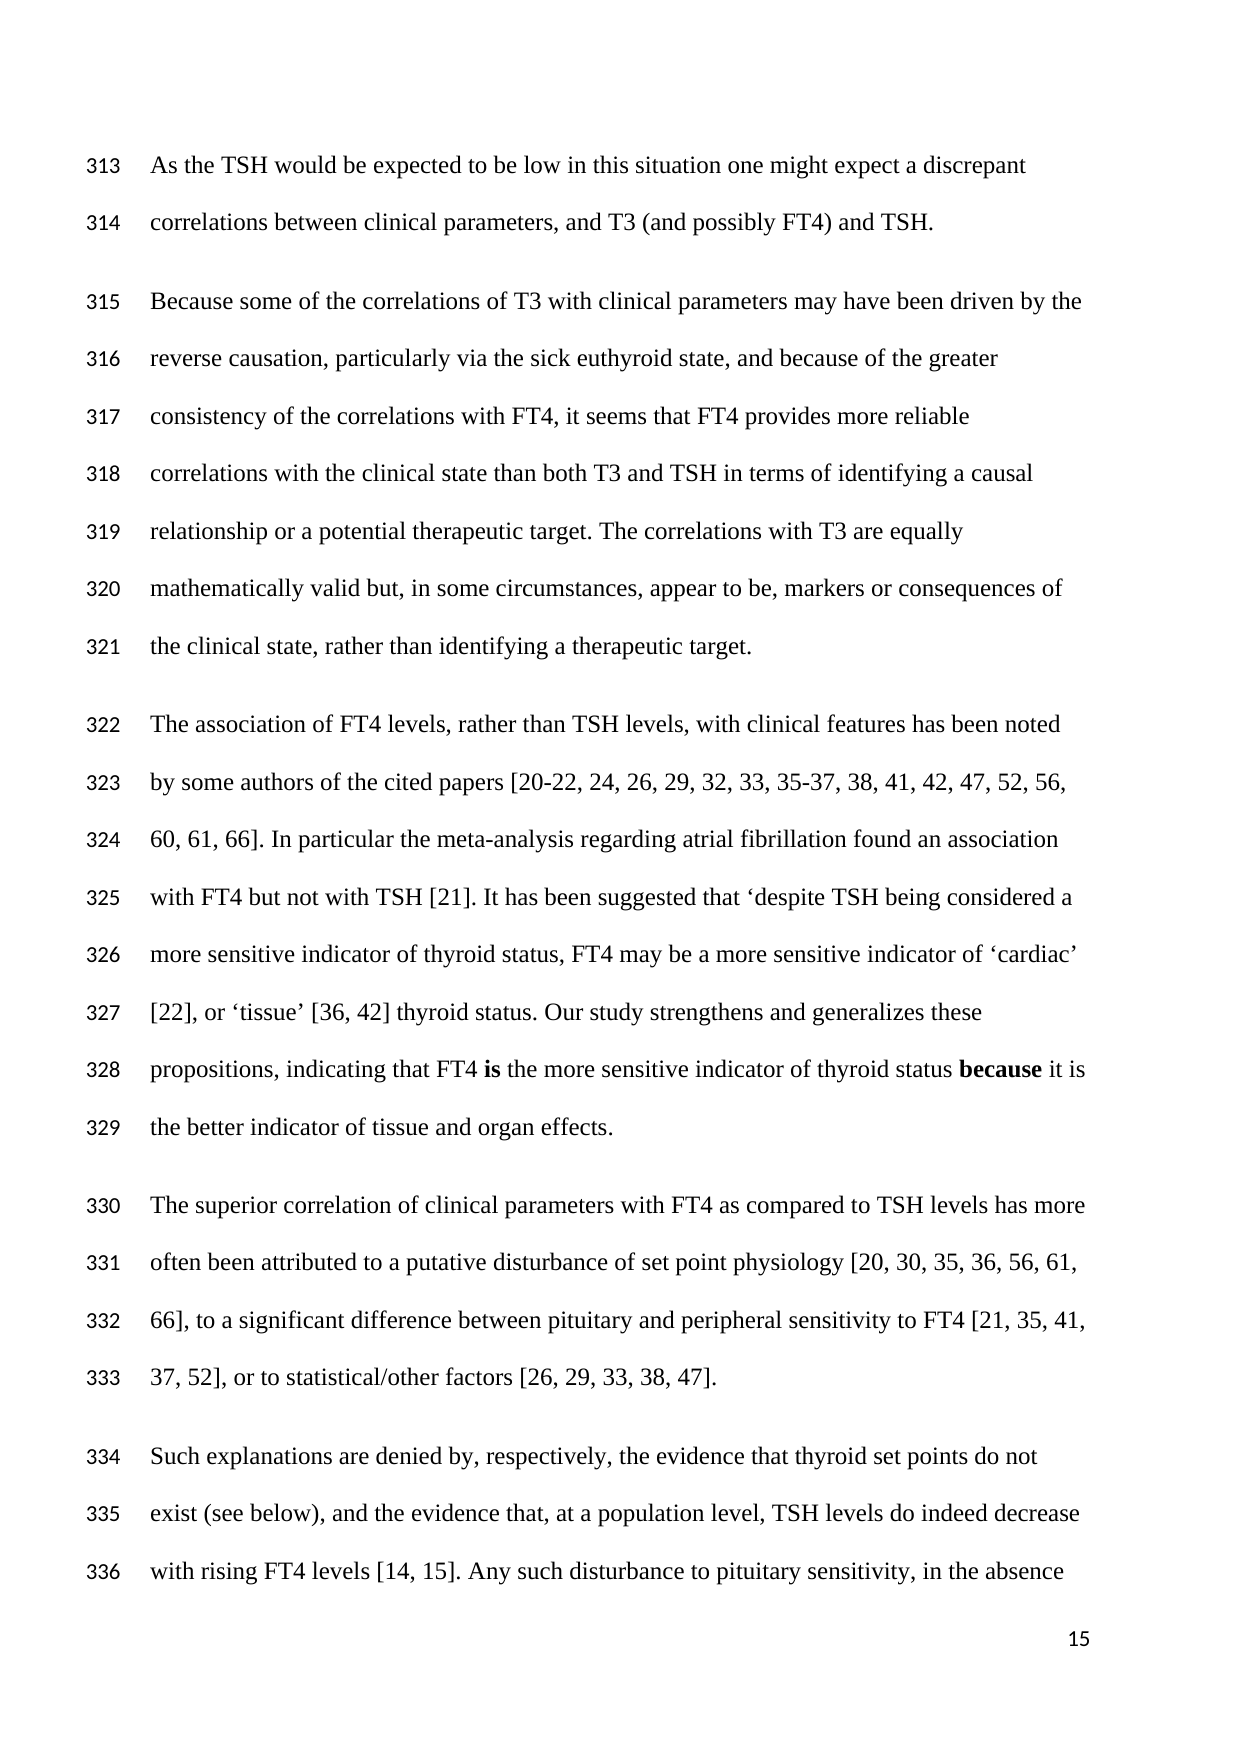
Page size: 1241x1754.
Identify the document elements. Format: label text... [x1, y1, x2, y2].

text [150, 150, 1090, 236]
text The superior correlation of clinical parameters with FT4 as compared to TSH levels has more often been attributed to a putative disturbance of set point physiology [20, 30, 35, 36, 56, 61, 66], to a significant difference between pituitary and peripheral sensitivity to FT4 [21, 35, 41, 37, 52], or to statistical/other factors [26, 29, 33, 38, 47]. [150, 1190, 1090, 1391]
text The association of FT4 levels, rather than TSH levels, with clinical features has been noted by some authors of the cited papers [20-22, 24, 26, 29, 32, 33, 35-37, 38, 41, 42, 47, 52, 56, 60, 61, 66]. In particular the meta-analysis regarding atrial fibrillation found an association with FT4 but not with TSH [21]. It has been suggested that ‘despite TSH being considered a more sensitive indicator of thyroid status, FT4 may be a more sensitive indicator of ‘cardiac’ [22], or ‘tissue’ [36, 42] thyroid status. Our study strengthens and generalizes these propositions, indicating that FT4 is the more sensitive indicator of thyroid status because it is the better indicator of tissue and organ effects. [150, 709, 1090, 1140]
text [150, 1441, 1090, 1584]
text Because some of the correlations of T3 with clinical parameters may have been driven by the reverse causation, particularly via the sick euthyroid state, and because of the greater consistency of the correlations with FT4, it seems that FT4 provides more reliable correlations with the clinical state than both T3 and TSH in terms of identifying a causal relationship or a potential therapeutic target. The correlations with T3 are equally mathematically valid but, in some circumstances, appear to be, markers or consequences of the clinical state, rather than identifying a therapeutic target. [150, 286, 1090, 659]
